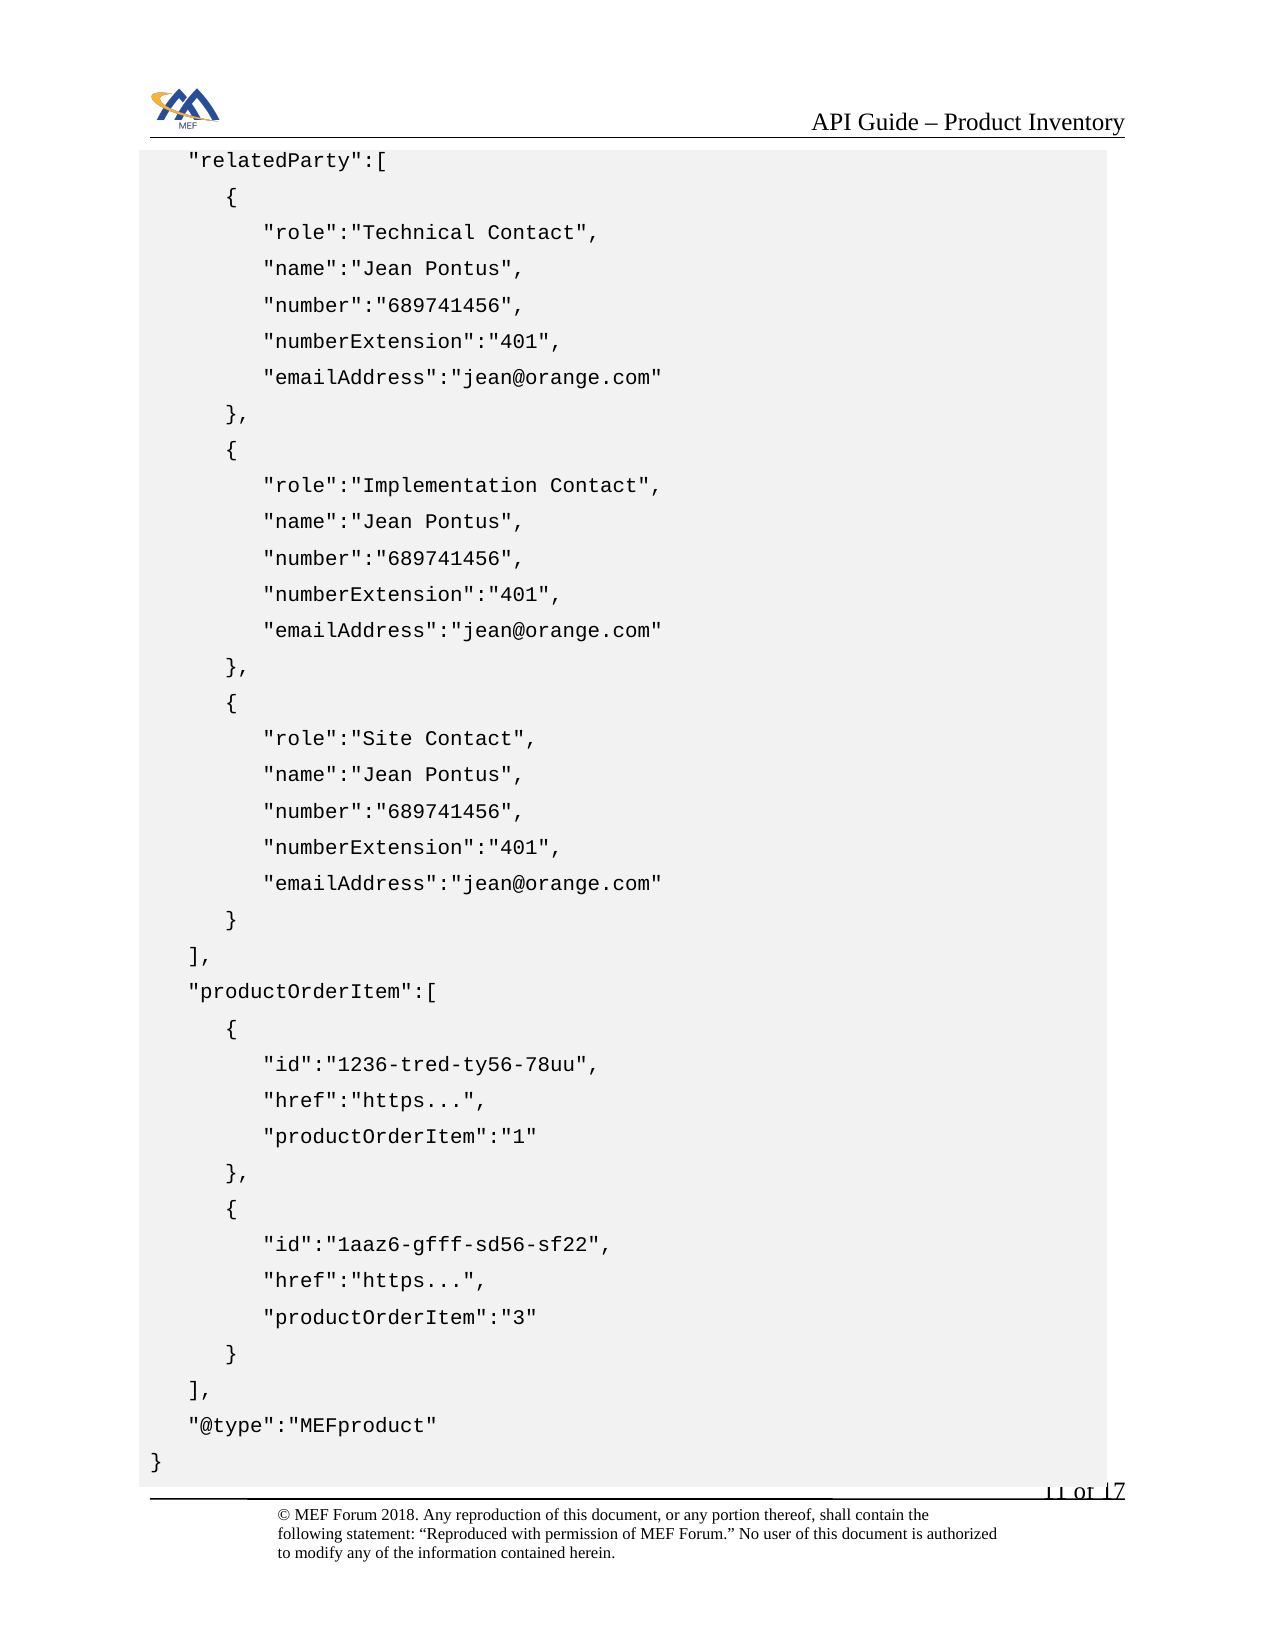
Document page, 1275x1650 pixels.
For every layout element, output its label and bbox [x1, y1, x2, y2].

picture [150, 87, 221, 130]
table_header [139, 150, 1107, 1487]
